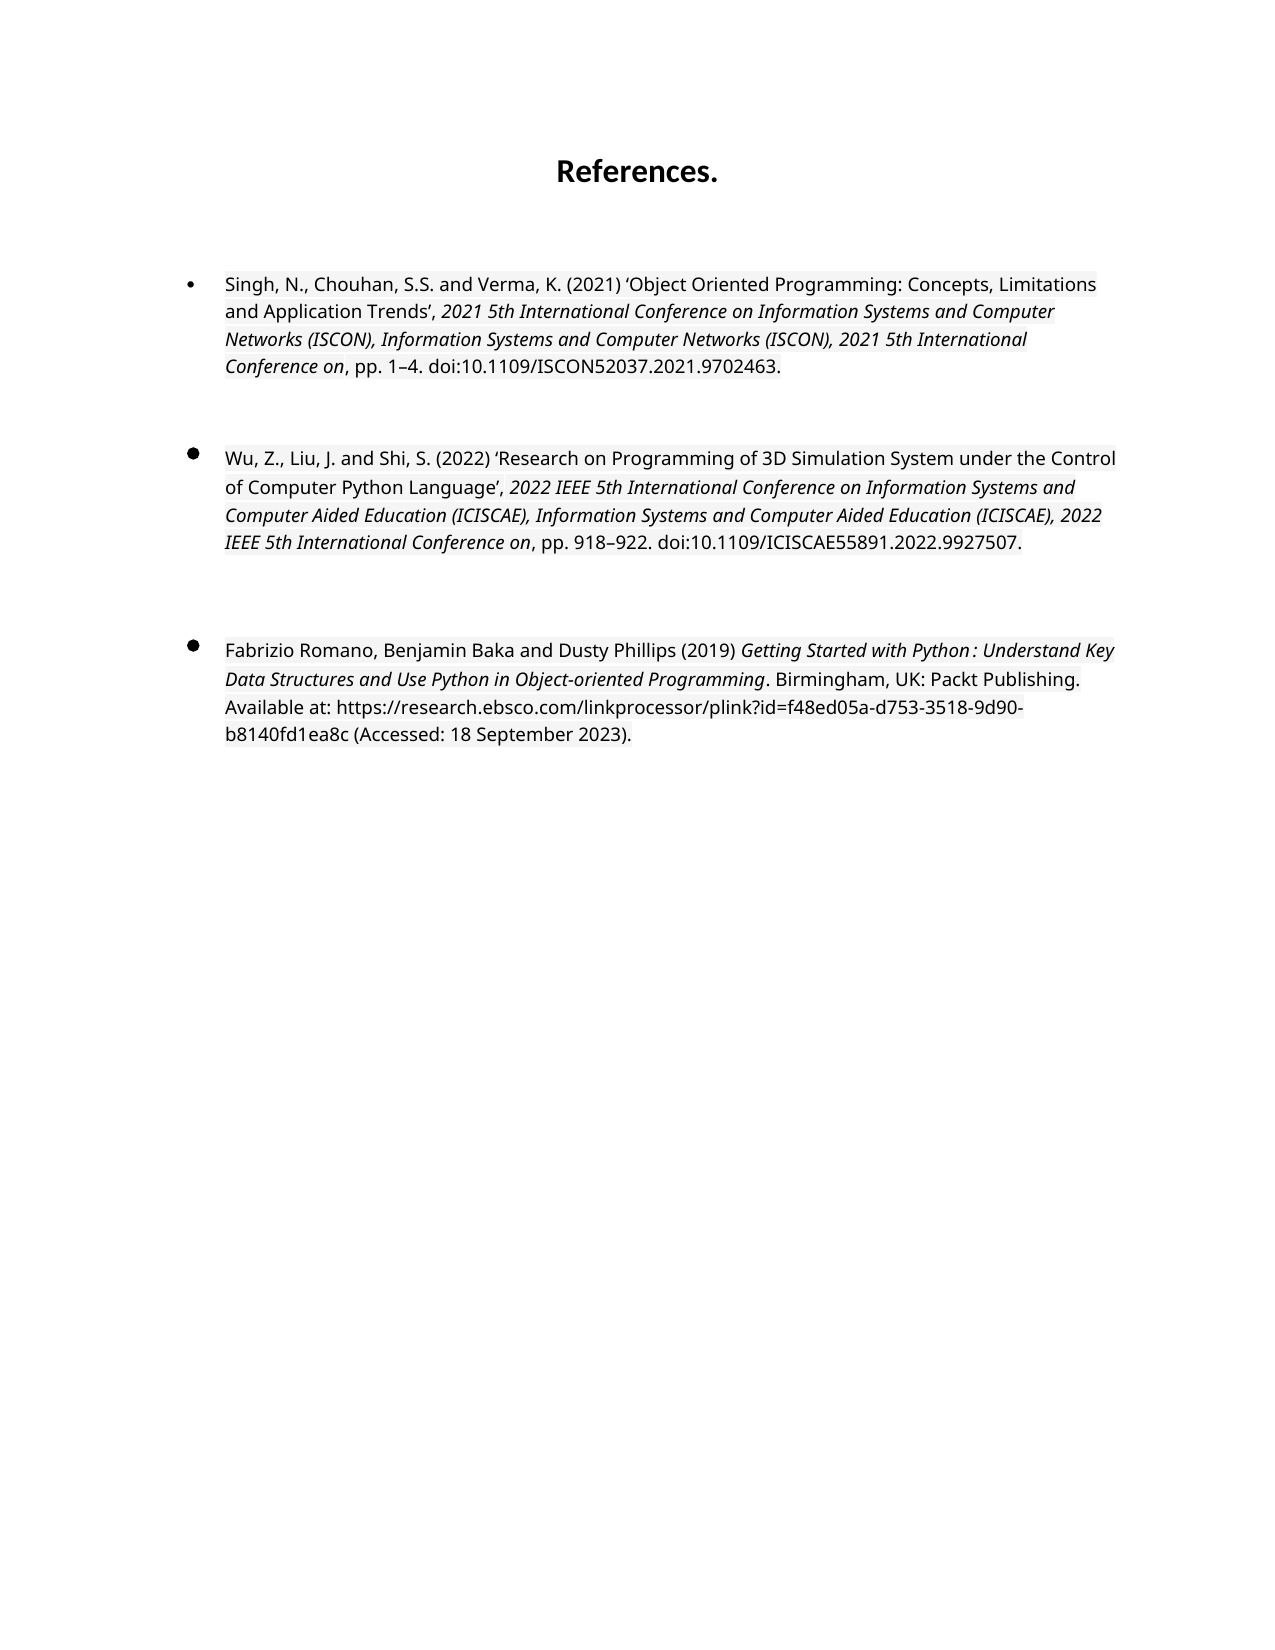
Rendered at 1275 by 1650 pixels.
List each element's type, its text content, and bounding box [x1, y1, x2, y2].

list Wu, Z., Liu, J. and Shi, S. (2022) ‘Research on Programming of 3D Simulation System under the Control of Computer Python Language’, 2022 IEEE 5th International Conference on Information Systems and Computer Aided Education (ICISCAE), Information Systems and Computer Aided Education (ICISCAE), 2022 IEEE 5th International Conference on, pp. 918–922. doi:10.1109/ICISCAE55891.2022.9927507. [187, 442, 1125, 555]
text References. [150, 150, 1125, 191]
list Fabrizio Romano, Benjamin Baka and Dusty Phillips (2019) Getting Started with Python : Understand Key Data Structures and Use Python in Object-oriented Programming. Birmingham, UK: Packt Publishing. Available at: https://research.ebsco.com/linkprocessor/plink?id=f48ed05a-d753-3518-9d90-b8140fd1ea8c (Accessed: 18 September 2023). [187, 634, 1125, 747]
list Singh, N., Chouhan, S.S. and Verma, K. (2021) ‘Object Oriented Programming: Concepts, Limitations and Application Trends’, 2021 5th International Conference on Information Systems and Computer Networks (ISCON), Information Systems and Computer Networks (ISCON), 2021 5th International Conference on, pp. 1–4. doi:10.1109/ISCON52037.2021.9702463. [187, 271, 1125, 379]
